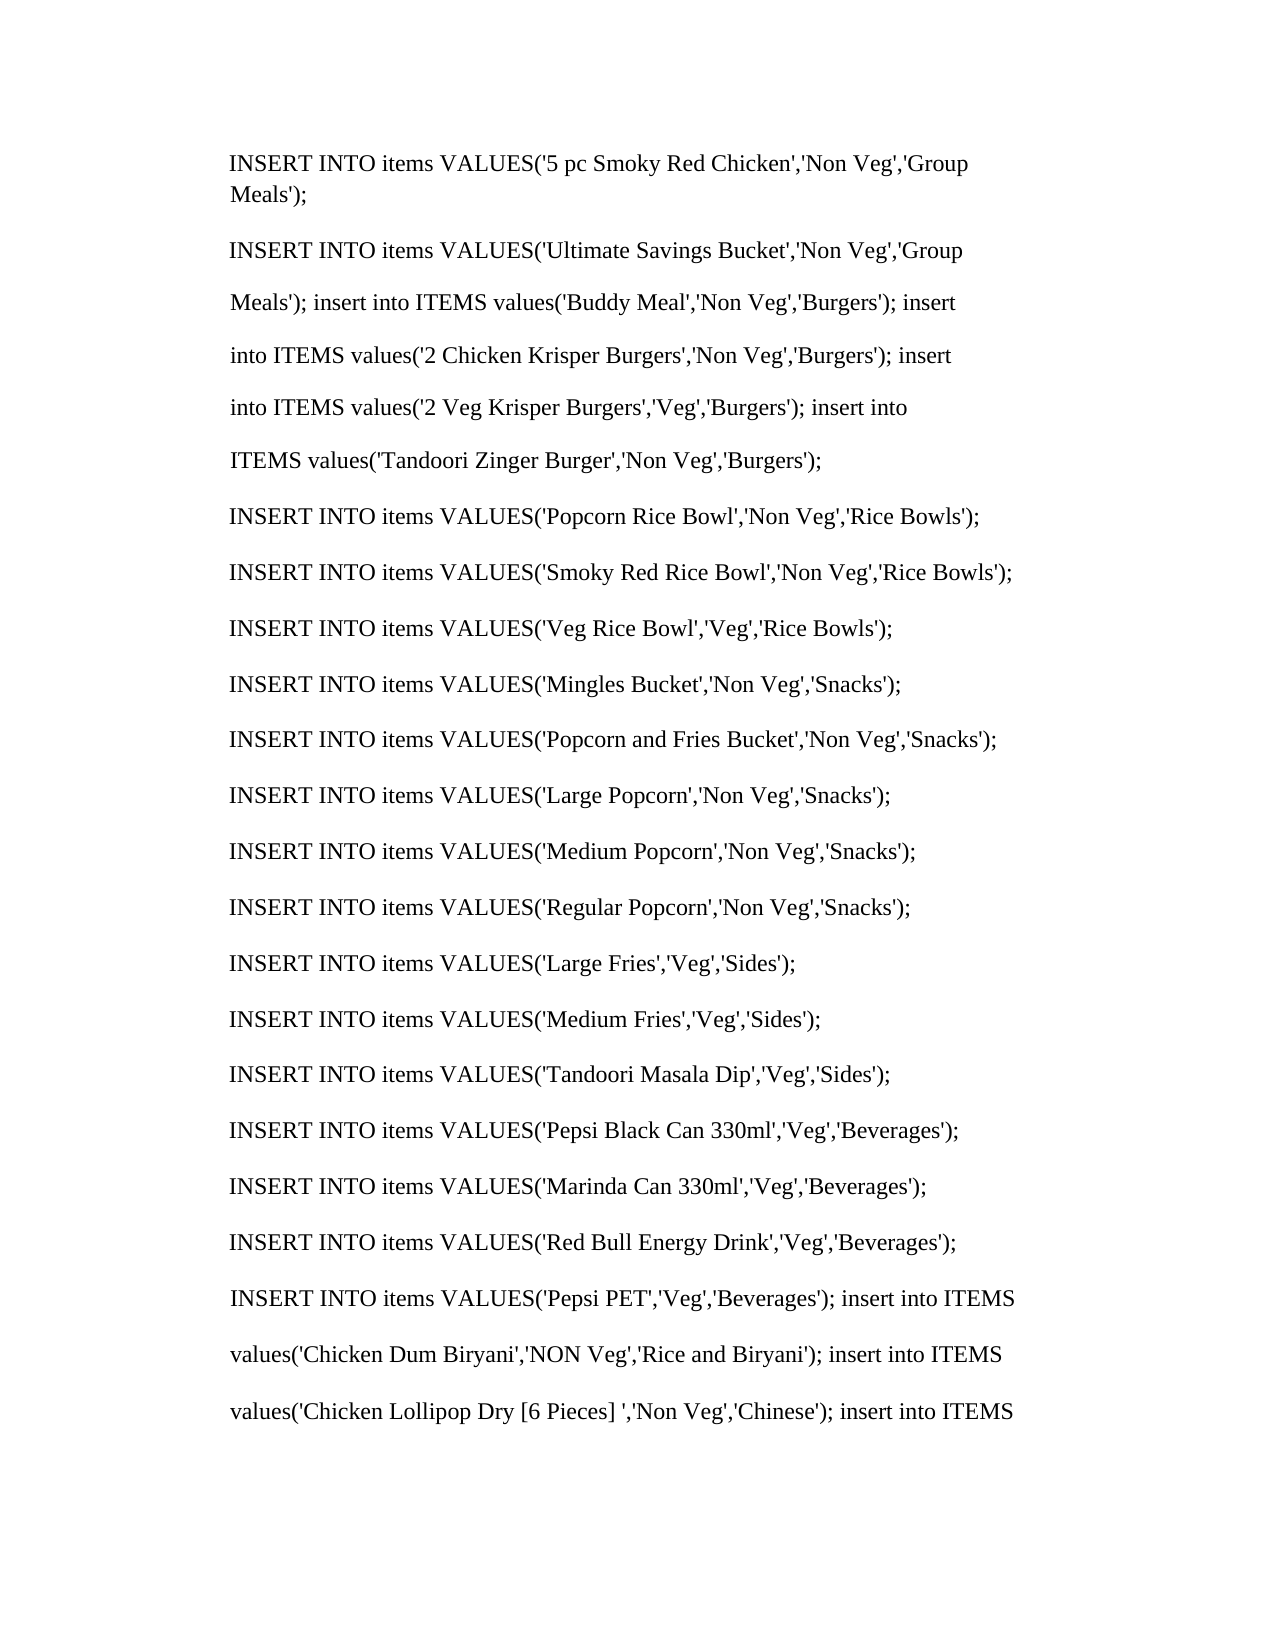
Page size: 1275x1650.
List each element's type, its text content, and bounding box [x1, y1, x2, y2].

text INSERT INTO items VALUES('Smoky Red Rice Bowl','Non Veg','Rice Bowls'); [229, 558, 1042, 586]
text INSERT INTO items VALUES('Ultimate Savings Bucket','Non Veg','Group Meals'); insert into ITEMS values('Buddy Meal','Non Veg','Burgers'); insert into ITEMS values('2 Chicken Krisper Burgers','Non Veg','Burgers'); insert into ITEMS values('2 Veg Krisper Burgers','Veg','Burgers'); insert into ITEMS values('Tandoori Zinger Burger','Non Veg','Burgers'); [229, 236, 973, 473]
text INSERT INTO items VALUES('Pepsi Black Can 330ml','Veg','Beverages'); [229, 1116, 1042, 1144]
text INSERT INTO items VALUES('Veg Rice Bowl','Veg','Rice Bowls'); [229, 614, 1042, 641]
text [229, 1228, 1035, 1424]
text INSERT INTO items VALUES('Regular Popcorn','Non Veg','Snacks'); [229, 893, 1042, 921]
text INSERT INTO items VALUES('Tandoori Masala Dip','Veg','Sides'); [229, 1061, 1042, 1088]
text INSERT INTO items VALUES('Large Popcorn','Non Veg','Snacks'); [229, 781, 1042, 809]
text INSERT INTO items VALUES('Medium Fries','Veg','Sides'); [229, 1005, 1042, 1032]
text INSERT INTO items VALUES('5 pc Smoky Red Chicken','Non Veg','Group Meals'); [230, 149, 1043, 208]
text INSERT INTO items VALUES('Mingles Bucket','Non Veg','Snacks'); [229, 670, 1042, 697]
text INSERT INTO items VALUES('Marinda Can 330ml','Veg','Beverages'); [229, 1172, 1042, 1200]
text INSERT INTO items VALUES('Popcorn Rice Bowl','Non Veg','Rice Bowls'); [229, 502, 1042, 530]
text INSERT INTO items VALUES('Medium Popcorn','Non Veg','Snacks'); [229, 837, 1042, 865]
text INSERT INTO items VALUES('Popcorn and Fries Bucket','Non Veg','Snacks'); [229, 726, 1042, 753]
text INSERT INTO items VALUES('Large Fries','Veg','Sides'); [229, 949, 1042, 976]
